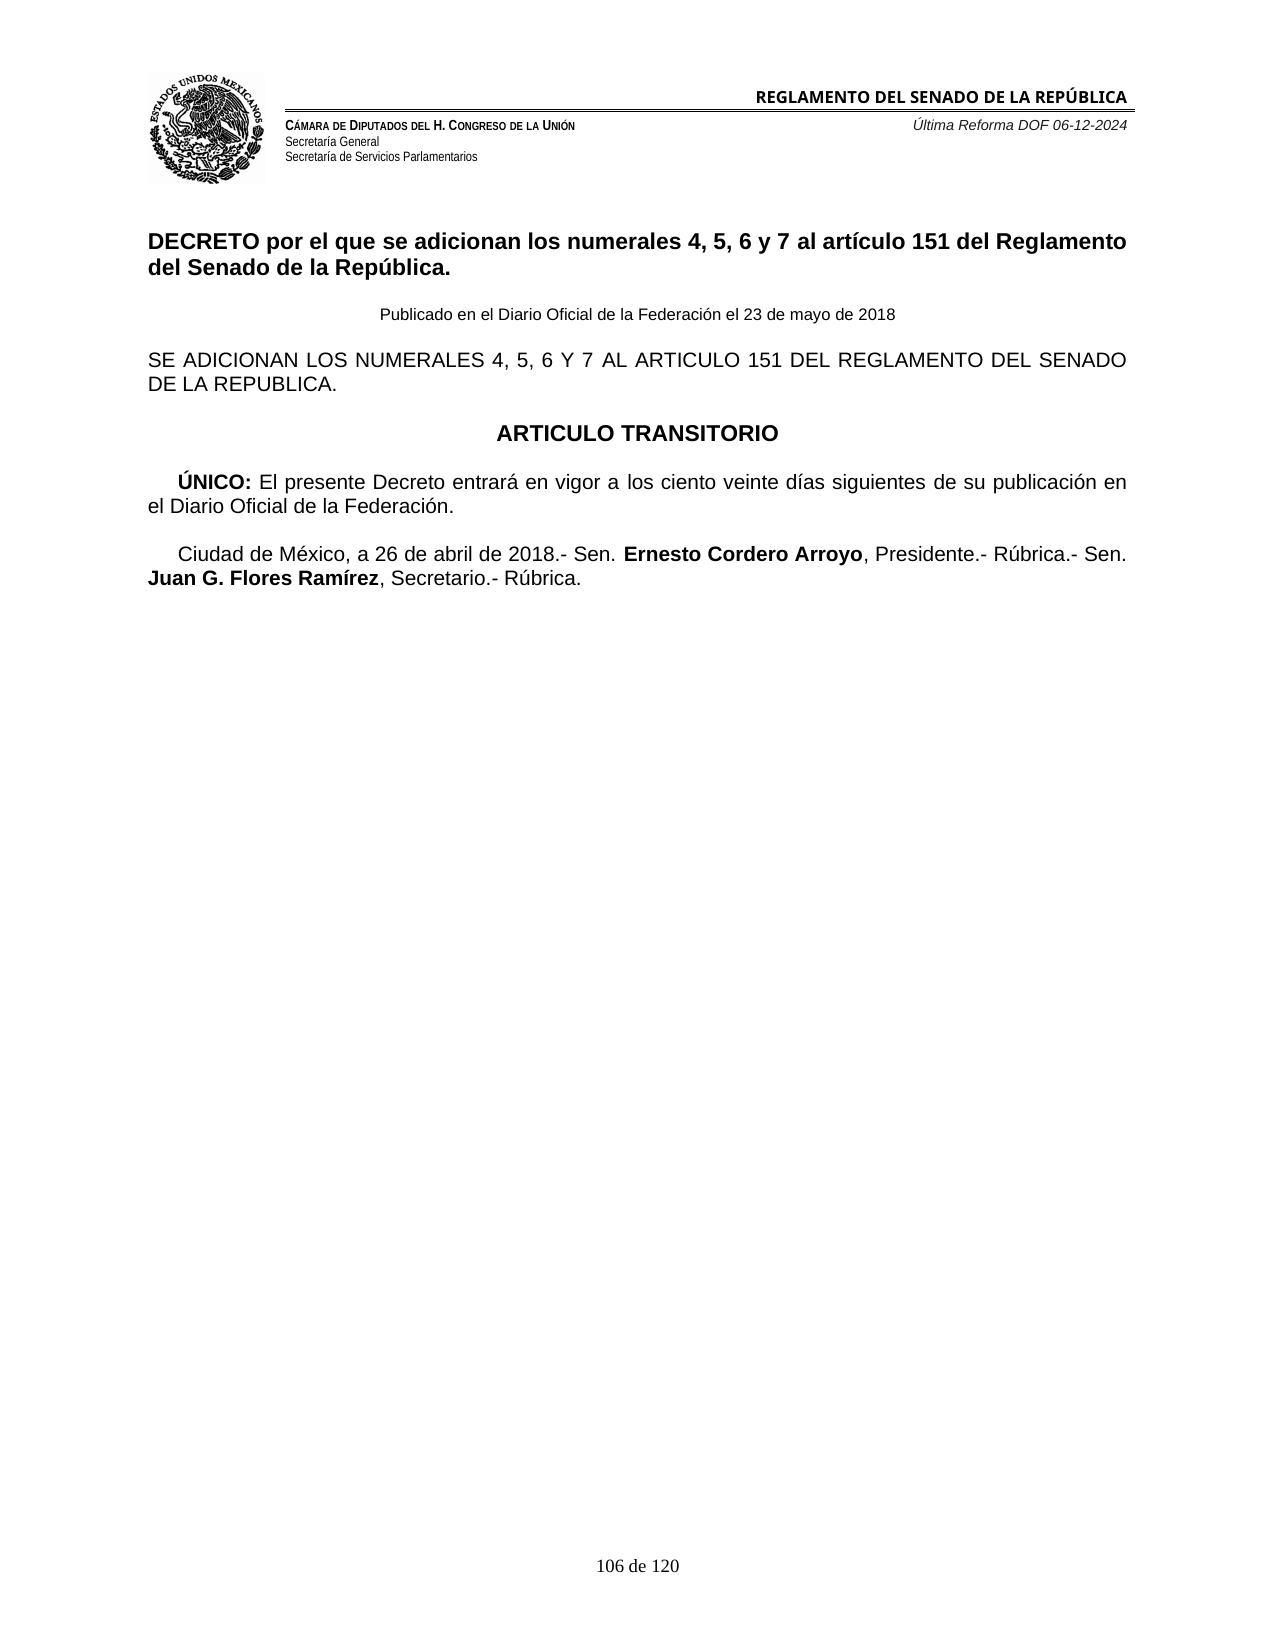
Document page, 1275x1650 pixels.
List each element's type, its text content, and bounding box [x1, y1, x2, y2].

text Publicado en el Diario Oficial de la Federación el 23 de mayo de 2018 [148, 305, 1127, 324]
text ÚNICO: El presente Decreto entrará en vigor a los ciento veinte días siguientes de su publicación en el Diario Oficial de la Federación. [148, 470, 1127, 518]
text Ciudad de México, a 26 de abril de 2018.- Sen. Ernesto Cordero Arroyo, Presidente.- Rúbrica.- Sen. Juan G. Flores Ramírez, Secretario.- Rúbrica. [148, 542, 1127, 590]
text SE ADICIONAN LOS NUMERALES 4, 5, 6 Y 7 AL ARTICULO 151 DEL REGLAMENTO DEL SENADO DE LA REPUBLICA. [148, 348, 1127, 396]
text ARTICULO TRANSITORIO [148, 420, 1127, 446]
text DECRETO por el que se adicionan los numerales 4, 5, 6 y 7 al artículo 151 del Reglamento del Senado de la República. [148, 228, 1127, 281]
